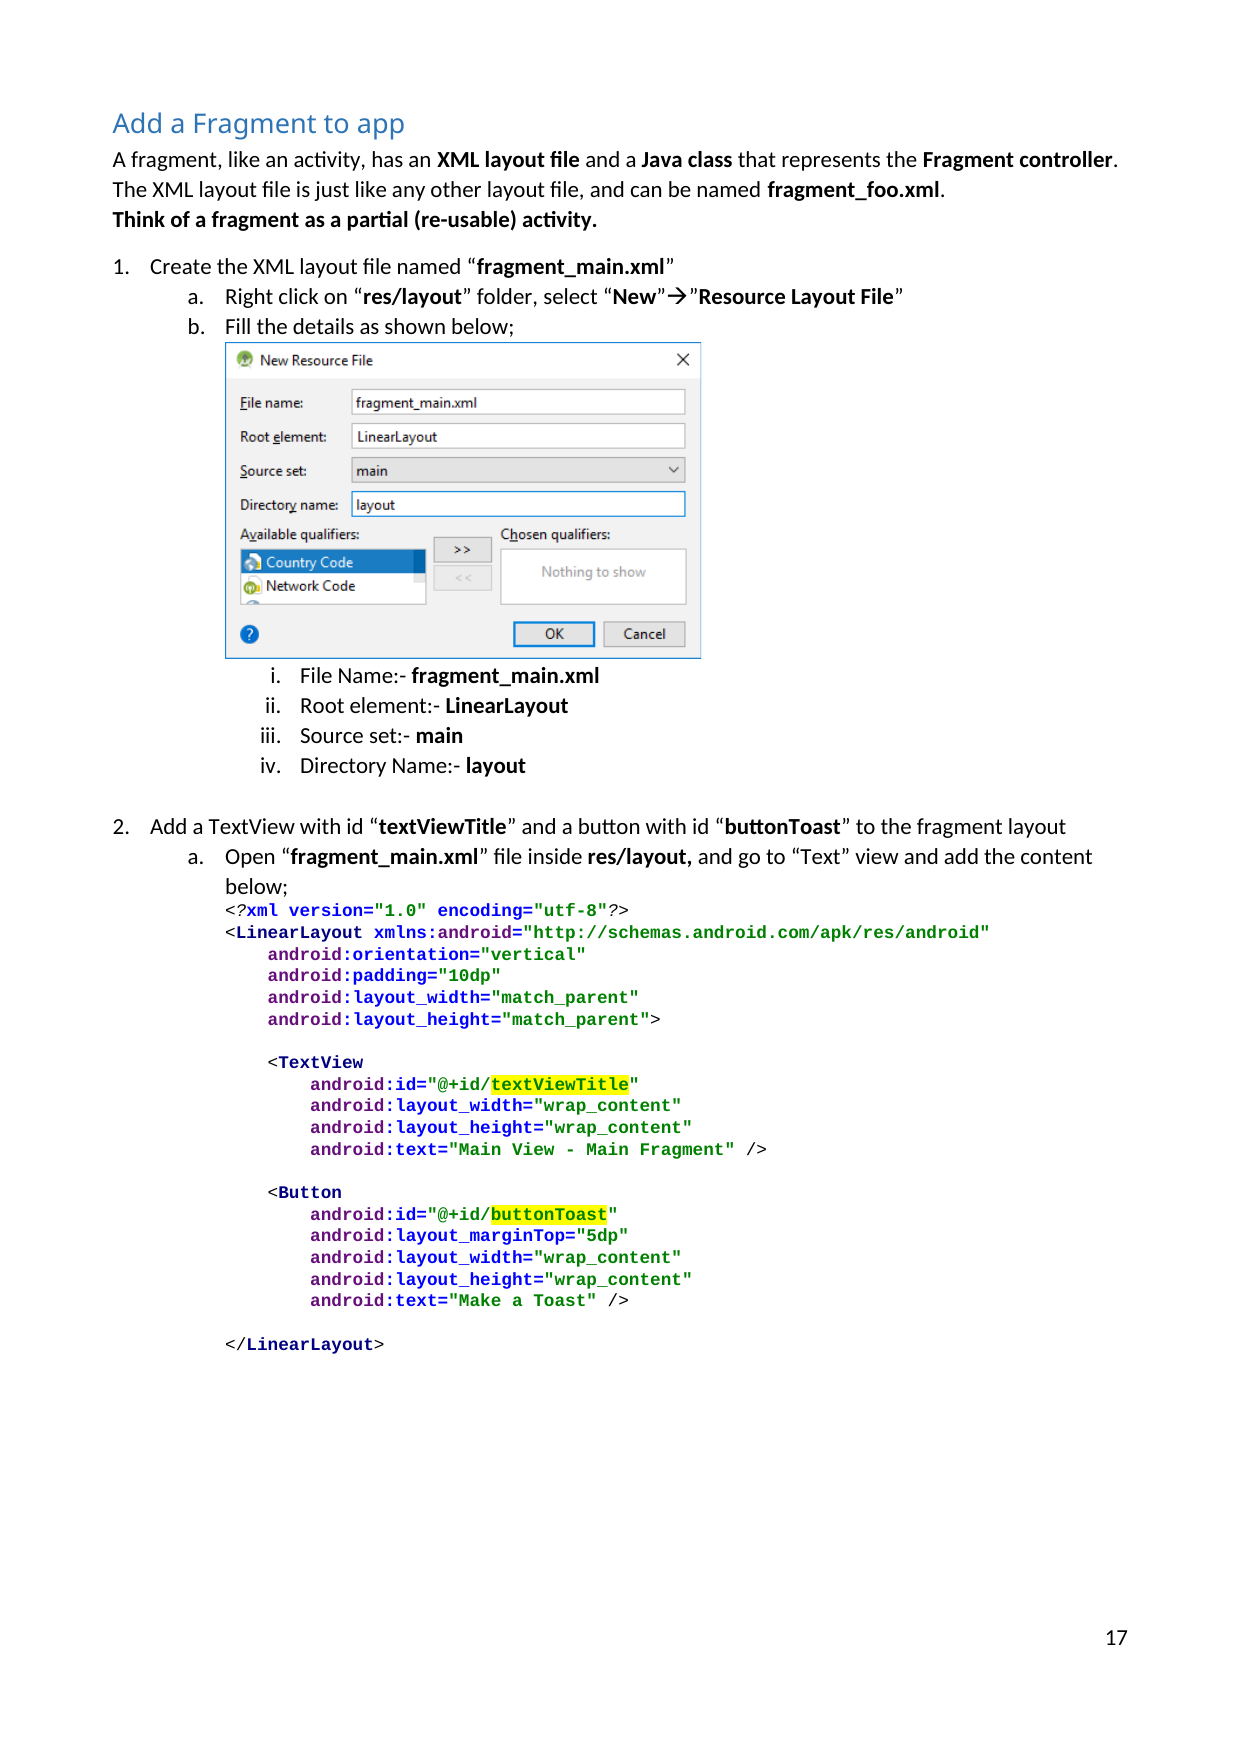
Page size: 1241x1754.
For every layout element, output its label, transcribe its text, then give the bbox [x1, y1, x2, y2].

list Add a TextView with id “textViewTitle” and a button with id “buttonToast” to the fragment layout [112, 812, 1128, 840]
list Directory Name:- layout [281, 752, 1128, 810]
subtitle Add a Fragment to app [112, 105, 1128, 142]
list Root element:- LinearLayout [281, 691, 1128, 719]
list Open “fragment_main.xml” file inside res/layout, and go to “Text” view and add the content below; <?xml version="1.0" encoding="utf-8"?> <LinearLayout xmlns:android="http://schemas.android.com/apk/res/android" android:orientation="vertical" android:padding="10dp" android:layout_width="match_parent" android:layout_height="match_parent"> <TextView android:id="@+id/textViewTitle" android:layout_width="wrap_content" android:layout_height="wrap_content" android:text="Main View - Main Fragment" /> <Button android:id="@+id/buttonToast" android:layout_marginTop="5dp" android:layout_width="wrap_content" android:layout_height="wrap_content" android:text="Make a Toast" /> </LinearLayout> [187, 842, 1128, 1451]
list Right click on “res/layout” folder, select “New””Resource Layout File” [187, 282, 1128, 310]
list File Name:- fragment_main.xml [281, 661, 1128, 689]
list Create the XML layout file named “fragment_main.xml” [112, 252, 1128, 280]
picture [225, 342, 702, 659]
list Source set:- main [281, 721, 1128, 749]
text A fragment, like an activity, has an XML layout file and a Java class that represents the Fragment controller. The XML layout file is just like any other layout file, and can be named fragment_foo.xml. Think of a fragment as a partial (re-usable) activity. [112, 145, 1128, 233]
